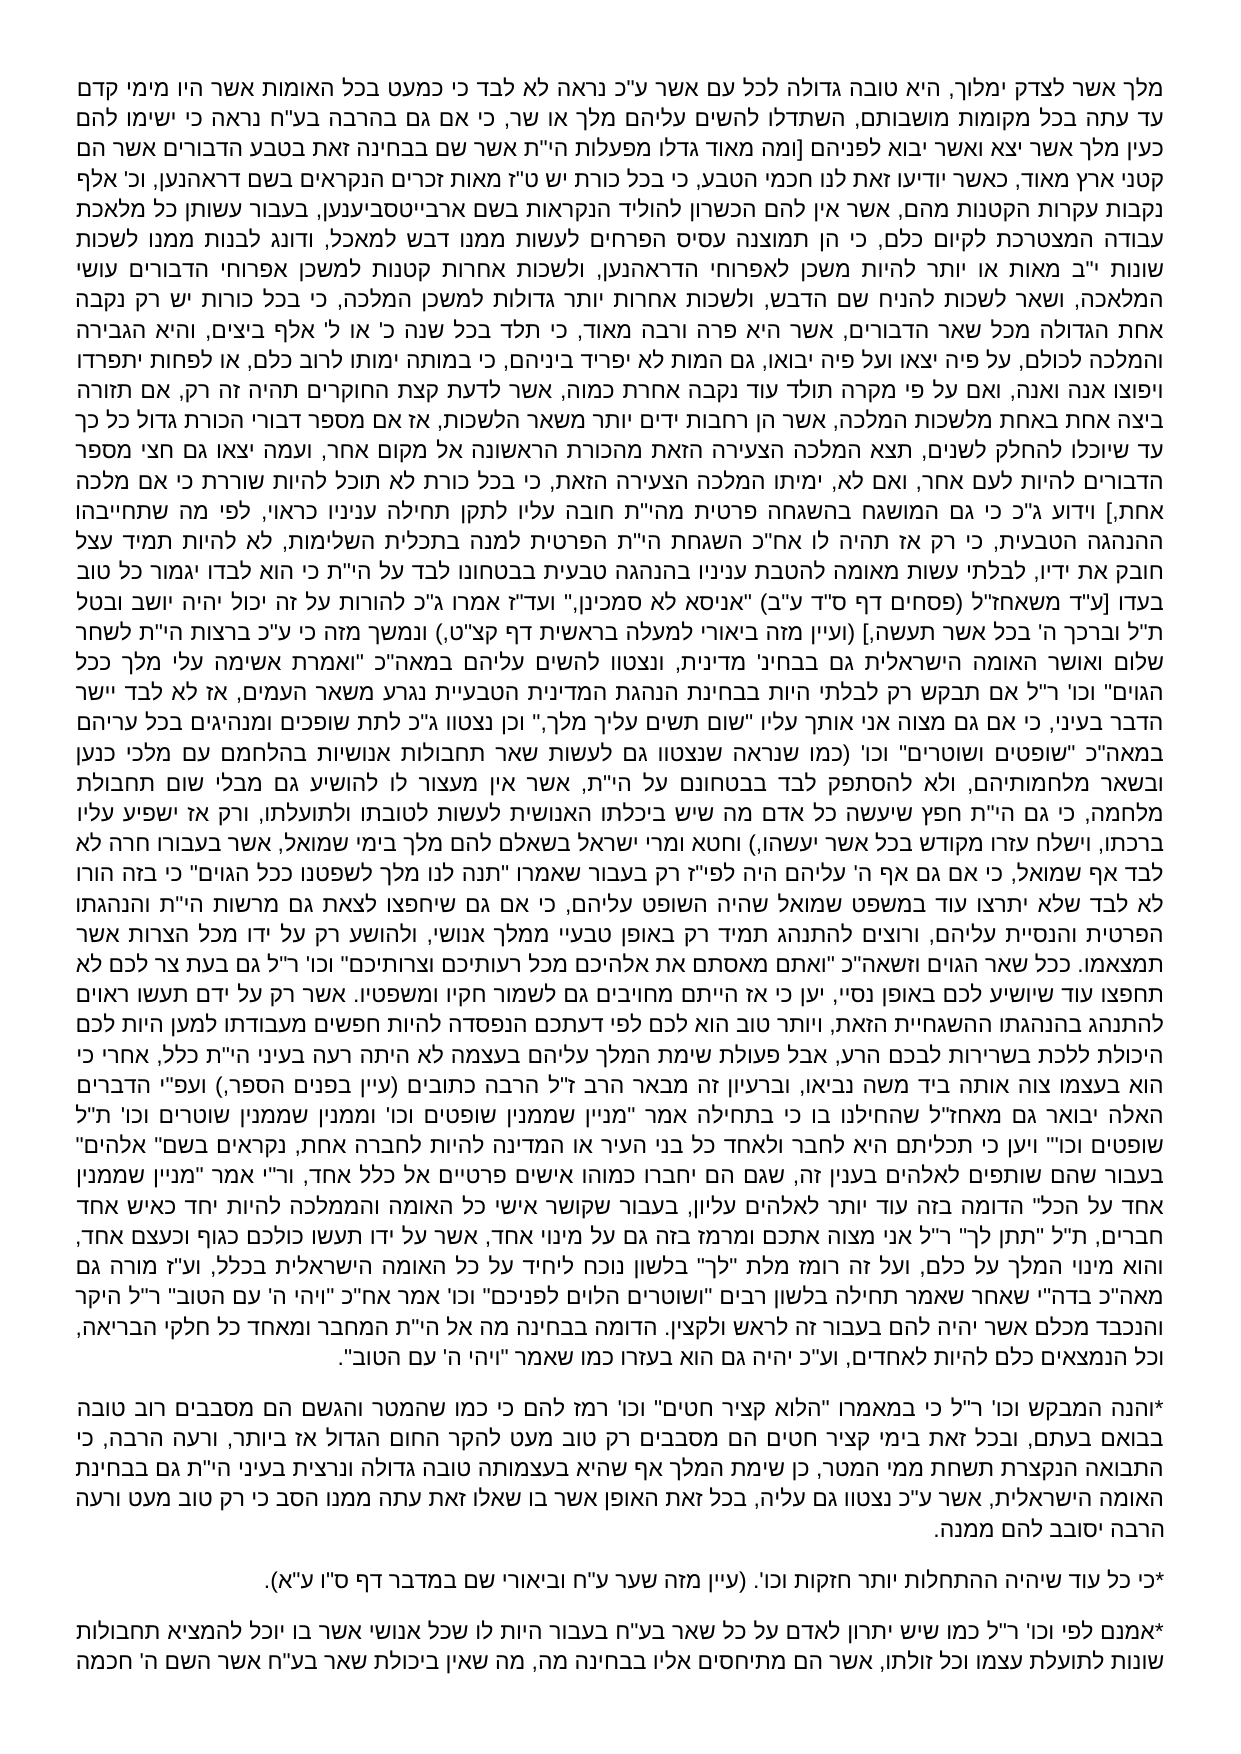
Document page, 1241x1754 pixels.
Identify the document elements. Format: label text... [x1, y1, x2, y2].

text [75, 1618, 1165, 1674]
text *כי כל עוד שיהיה ההתחלות יותר חזקות וכו'. (עיין מזה שער ע"ח וביאורי שם במדבר דף ס"ו ע"א). [75, 1567, 1165, 1593]
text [75, 75, 1165, 1370]
text *והנה המבקש וכו' ר"ל כי במאמרו "הלוא קציר חטים" וכו' רמז להם כי כמו שהמטר והגשם הם מסבבים רוב טובה בבואם בעתם, ובכל זאת בימי קציר חטים הם מסבבים רק טוב מעט להקר החום הגדול אז ביותר, ורעה הרבה, כי התבואה הנקצרת תשחת ממי המטר, כן שימת המלך אף שהיא בעצמותה טובה גדולה ונרצית בעיני הי"ת גם בבחינת האומה הישראלית, אשר ע"כ נצטוו גם עליה, בכל זאת האופן אשר בו שאלו זאת עתה ממנו הסב כי רק טוב מעט ורעה הרבה יסובב להם ממנה. [75, 1395, 1165, 1542]
